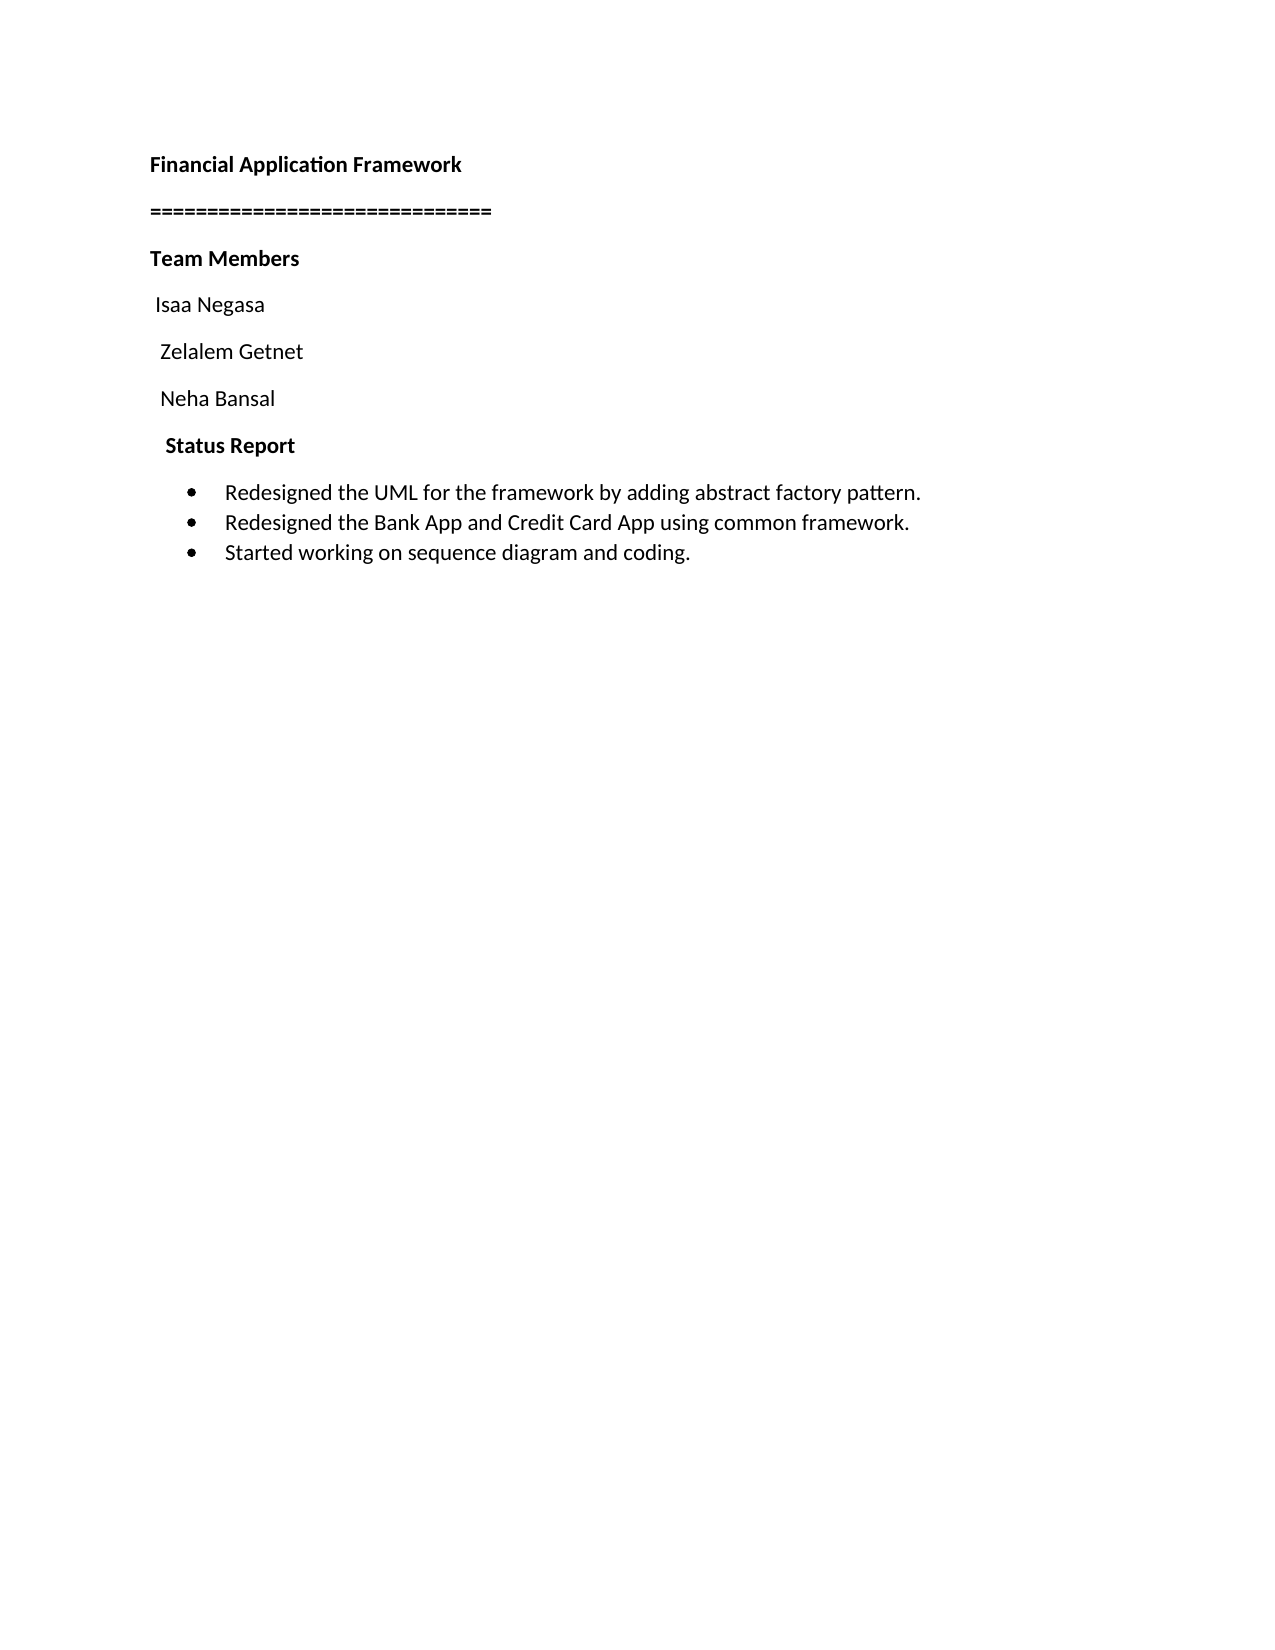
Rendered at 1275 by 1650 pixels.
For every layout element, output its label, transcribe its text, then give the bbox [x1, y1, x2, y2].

text Team Members [150, 244, 1125, 272]
text Financial Application Framework [150, 150, 1125, 178]
list Redesigned the Bank App and Credit Card App using common framework. [187, 508, 1125, 536]
text Neha Bansal [150, 384, 1125, 412]
text Isaa Negasa [150, 291, 1125, 319]
text Zelalem Getnet [150, 337, 1125, 366]
text ============================== [150, 197, 1125, 225]
list Started working on sequence diagram and coding. [187, 538, 1125, 567]
list Redesigned the UML for the framework by adding abstract factory pattern. [187, 478, 1125, 506]
text Status Report [150, 431, 1125, 459]
